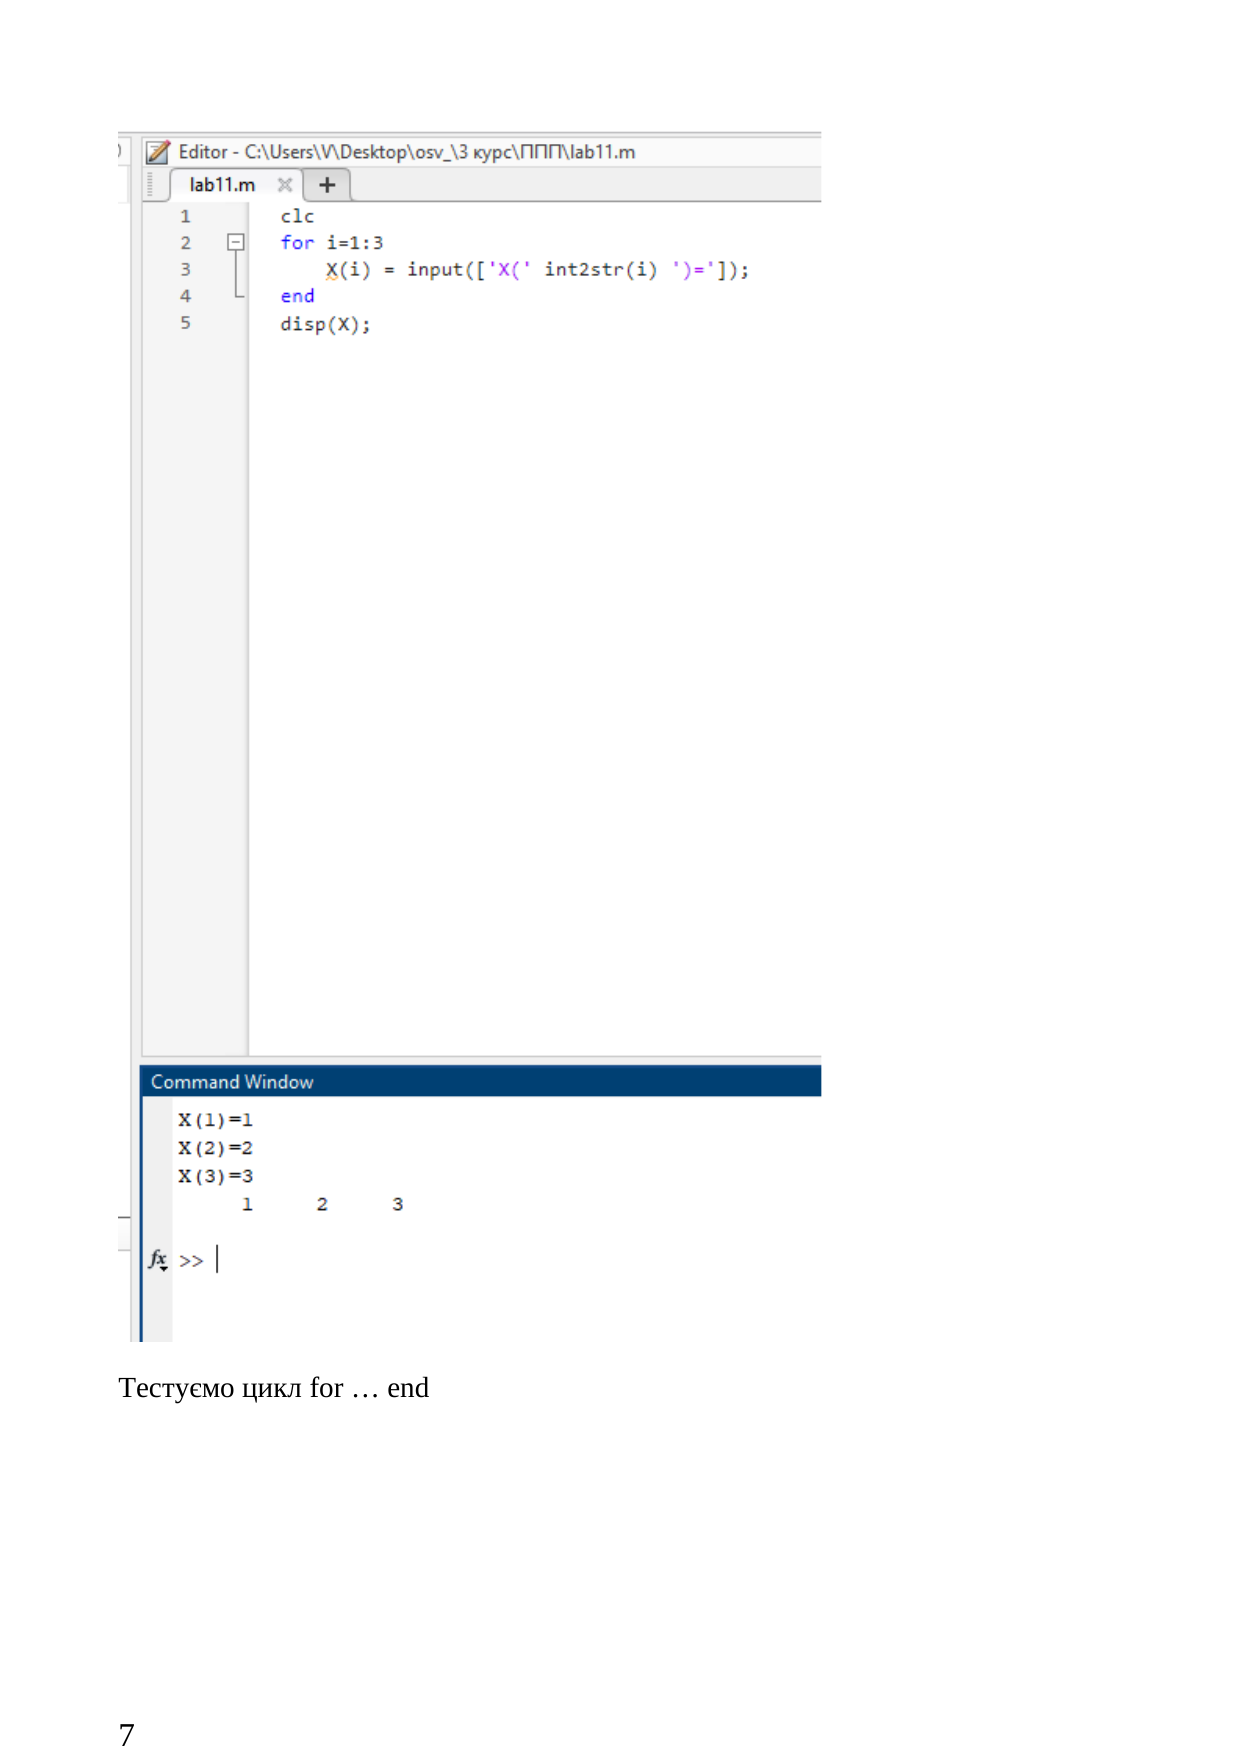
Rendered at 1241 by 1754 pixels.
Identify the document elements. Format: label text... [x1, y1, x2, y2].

text Тестуємо цикл for … end [118, 1370, 1122, 1404]
picture [118, 118, 822, 1342]
